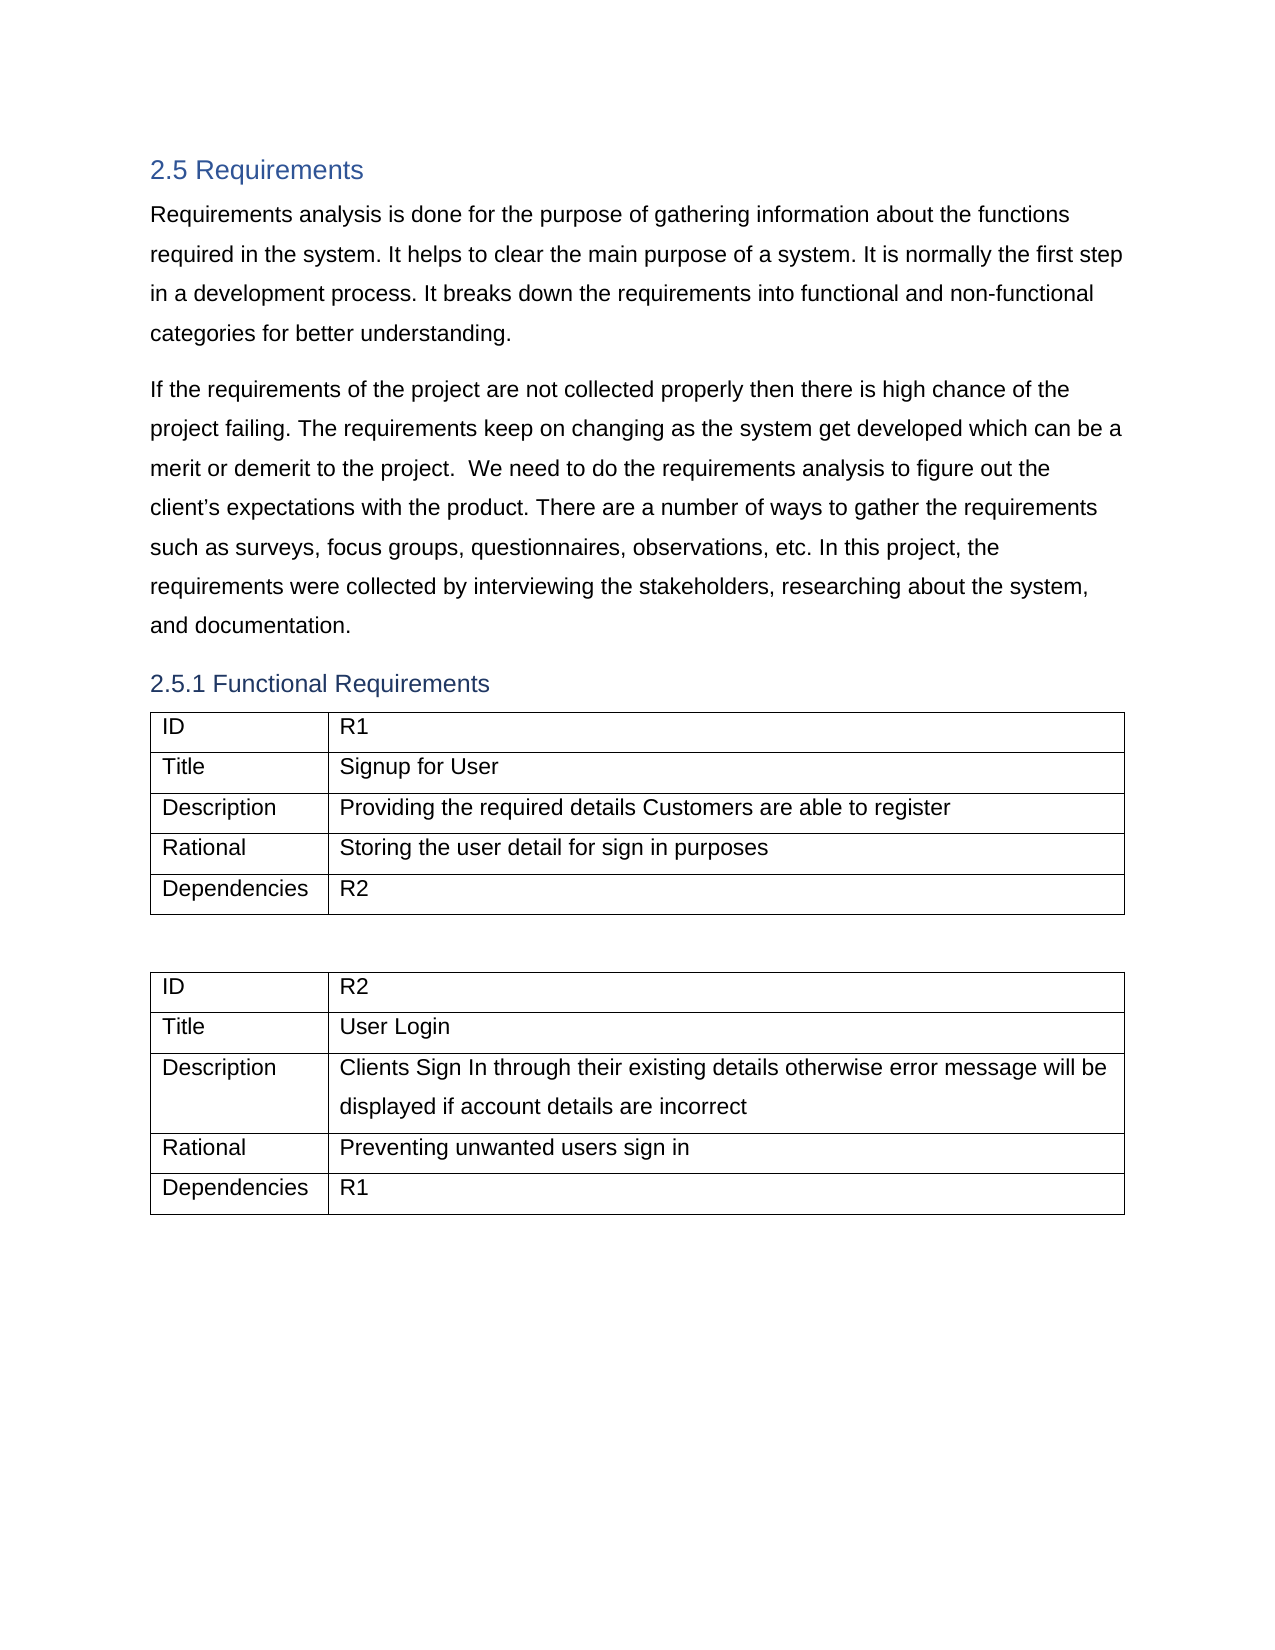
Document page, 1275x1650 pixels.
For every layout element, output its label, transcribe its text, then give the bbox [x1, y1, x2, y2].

subtitle 2.5 Requirements [150, 154, 1125, 185]
table_cell R1 [329, 1174, 1124, 1214]
table_cell User Login [329, 1013, 1124, 1053]
table_header R2 [329, 973, 1124, 1012]
table_cell Dependencies [151, 875, 328, 914]
table_header R1 [329, 713, 1124, 752]
table_cell Description [151, 1054, 328, 1133]
text Requirements analysis is done for the purpose of gathering information about the functions required in the system. It helps to clear the main purpose of a system. It is normally the first step in a development process. It breaks down the requirements into functional and non-functional categories for better understanding. [150, 201, 1125, 346]
table_header ID [151, 713, 328, 752]
table_cell Title [151, 1013, 328, 1053]
table_cell Rational [151, 834, 328, 874]
table_cell Storing the user detail for sign in purposes [329, 834, 1124, 874]
table_cell R2 [329, 875, 1124, 914]
table_cell Clients Sign In through their existing details otherwise error message will be displayed if account details are incorrect [329, 1054, 1124, 1133]
text If the requirements of the project are not collected properly then there is high chance of the project failing. The requirements keep on changing as the system get developed which can be a merit or demerit to the project. We need to do the requirements analysis to figure out the client’s expectations with the product. There are a number of ways to gather the requirements such as surveys, focus groups, questionnaires, observations, etc. In this project, the requirements were collected by interviewing the stakeholders, researching about the system, and documentation. [150, 376, 1125, 639]
table_header ID [151, 973, 328, 1012]
table_cell Title [151, 753, 328, 793]
table_cell Providing the required details Customers are able to register [329, 794, 1124, 833]
subtitle 2.5.1 Functional Requirements [150, 669, 1125, 697]
table_cell Dependencies [151, 1174, 328, 1214]
table_cell Preventing unwanted users sign in [329, 1134, 1124, 1173]
table_cell Description [151, 794, 328, 833]
table_cell Signup for User [329, 753, 1124, 793]
table_cell Rational [151, 1134, 328, 1173]
